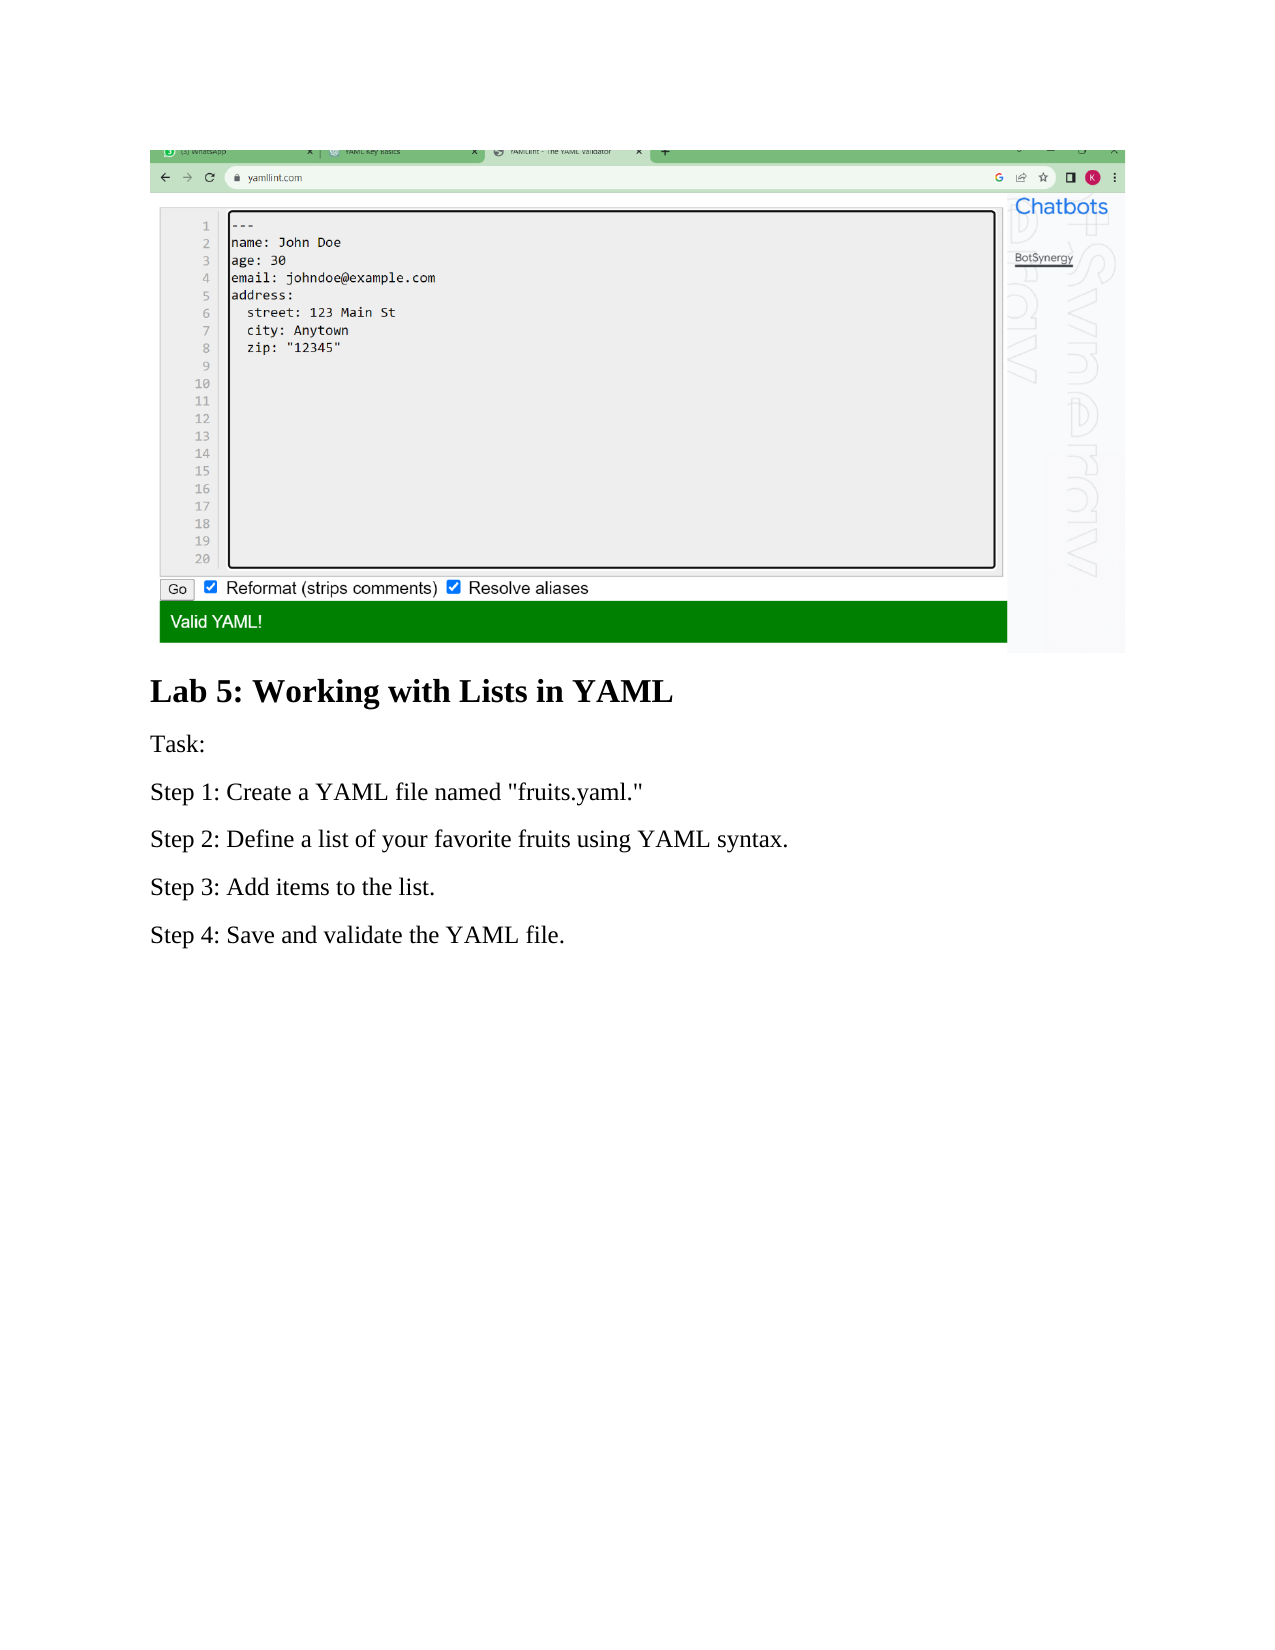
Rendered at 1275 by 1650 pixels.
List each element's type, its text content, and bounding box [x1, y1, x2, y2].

text Step 3: Add items to the list. [150, 872, 1125, 901]
text Task: [150, 729, 1125, 758]
text Step 2: Define a list of your favorite fruits using YAML syntax. [150, 824, 1125, 853]
text Step 4: Save and validate the YAML file. [150, 920, 1125, 1010]
picture [150, 150, 1125, 653]
text Step 1: Create a YAML file named "fruits.yaml." [150, 777, 1125, 806]
text Lab 5: Working with Lists in YAML [150, 671, 1125, 709]
